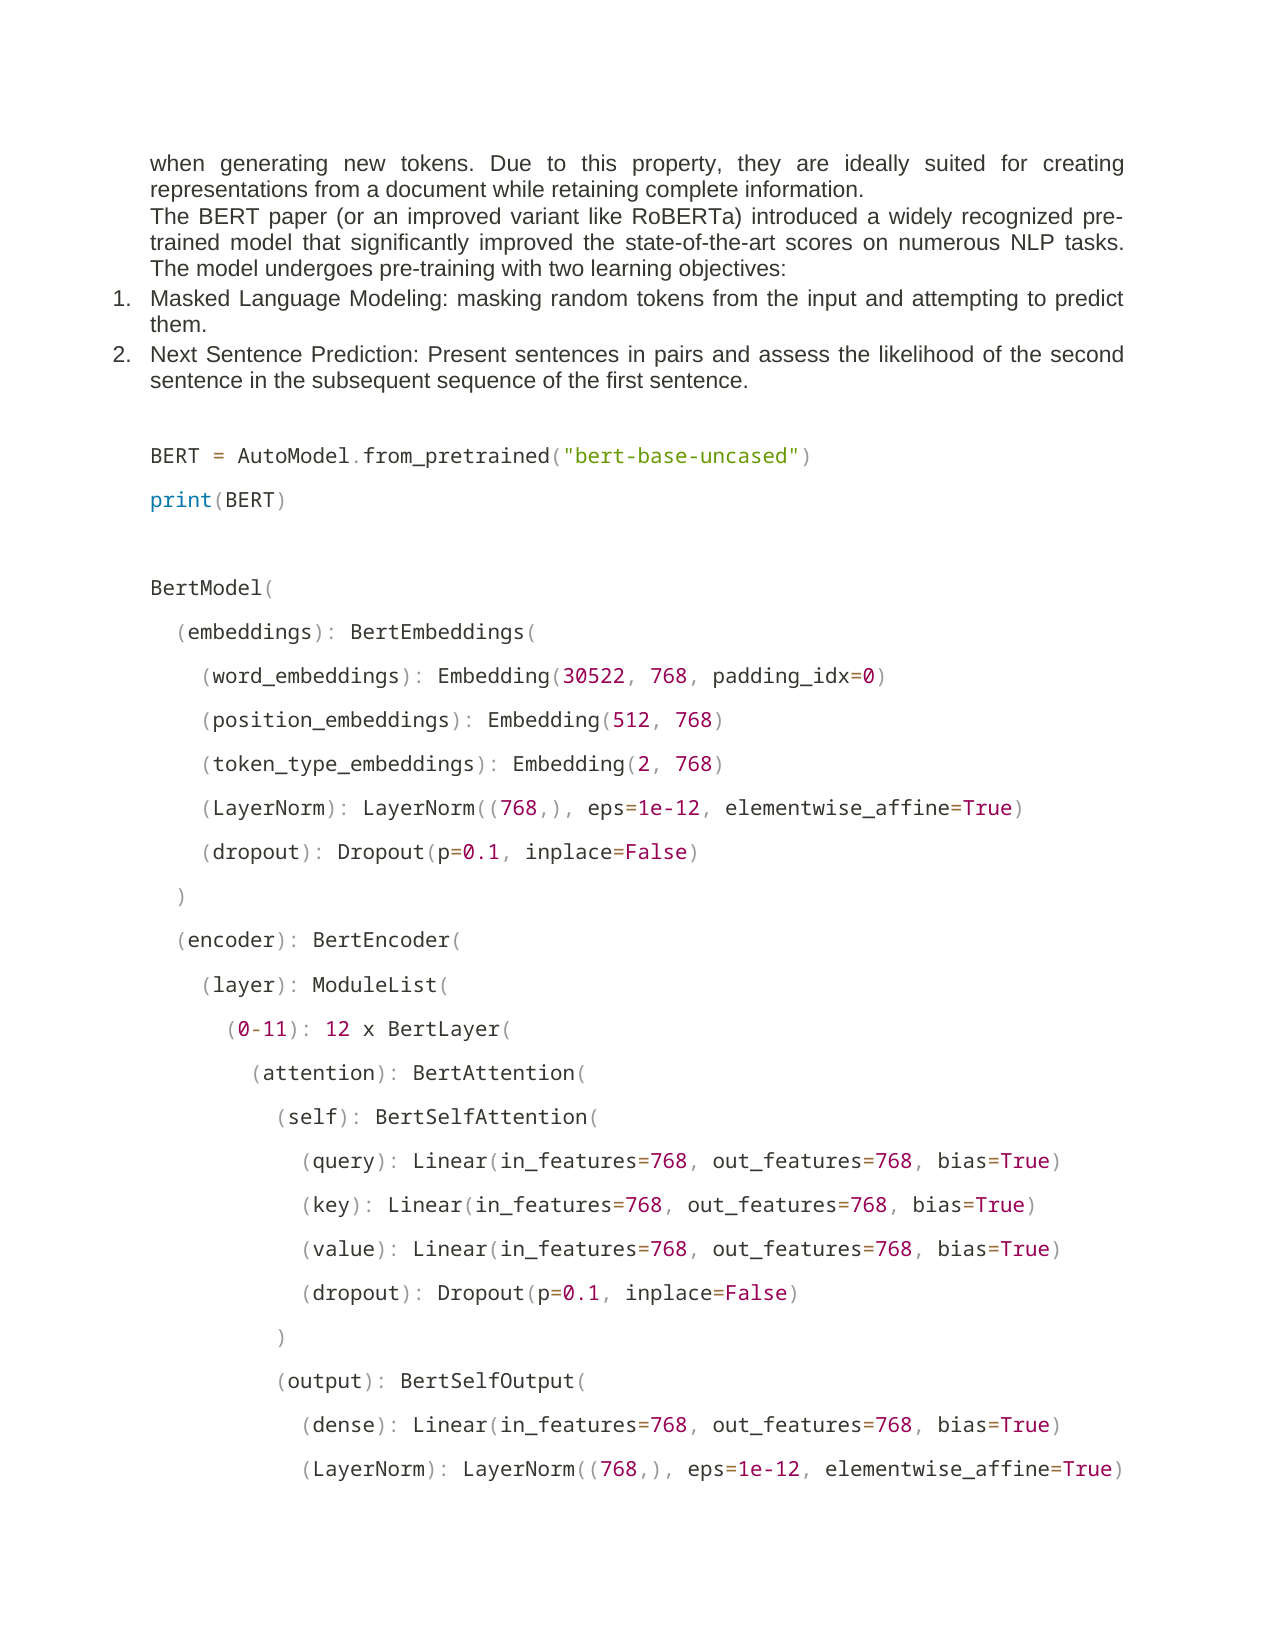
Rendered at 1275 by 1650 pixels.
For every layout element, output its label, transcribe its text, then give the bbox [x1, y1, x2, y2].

text (attention): BertAttention( [150, 1058, 1125, 1086]
text (encoder): BertEncoder( [150, 926, 1125, 954]
text (LayerNorm): LayerNorm((768,), eps=1e-12, elementwise_affine=True) [150, 1454, 1125, 1483]
text (word_embeddings): Embedding(30522, 768, padding_idx=0) [150, 661, 1125, 690]
text ) [150, 1322, 1125, 1351]
text (embeddings): BertEmbeddings( [150, 617, 1125, 646]
text (dropout): Dropout(p=0.1, inplace=False) [150, 1278, 1125, 1307]
text (layer): ModuleList( [150, 970, 1125, 998]
text (query): Linear(in_features=768, out_features=768, bias=True) [150, 1146, 1125, 1174]
text (token_type_embeddings): Embedding(2, 768) [150, 749, 1125, 778]
text (output): BertSelfOutput( [150, 1366, 1125, 1395]
text (key): Linear(in_features=768, out_features=768, bias=True) [150, 1190, 1125, 1218]
text BERT = AutoModel.from_pretrained("bert-base-uncased") [150, 441, 1125, 469]
text (LayerNorm): LayerNorm((768,), eps=1e-12, elementwise_affine=True) [150, 793, 1125, 822]
text (0-11): 12 x BertLayer( [150, 1014, 1125, 1042]
text (dropout): Dropout(p=0.1, inplace=False) [150, 837, 1125, 866]
text print(BERT) [150, 485, 1125, 513]
text (dense): Linear(in_features=768, out_features=768, bias=True) [150, 1410, 1125, 1439]
text (position_embeddings): Embedding(512, 768) [150, 705, 1125, 734]
text BertModel( [150, 573, 1125, 602]
text (self): BertSelfAttention( [150, 1102, 1125, 1130]
list Next Sentence Prediction: Present sentences in pairs and assess the likelihood of the second sentence in the subsequent sequence of the first sentence. [112, 341, 1125, 393]
text The BERT paper (or an improved variant like RoBERTa) introduced a widely recognized pre-trained model that significantly improved the state-of-the-art scores on numerous NLP tasks. The model undergoes pre-training with two learning objectives: [150, 203, 1125, 282]
text ) [150, 882, 1125, 910]
text (value): Linear(in_features=768, out_features=768, bias=True) [150, 1234, 1125, 1262]
list Masked Language Modeling: masking random tokens from the input and attempting to predict them. [112, 285, 1125, 338]
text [150, 150, 1125, 203]
